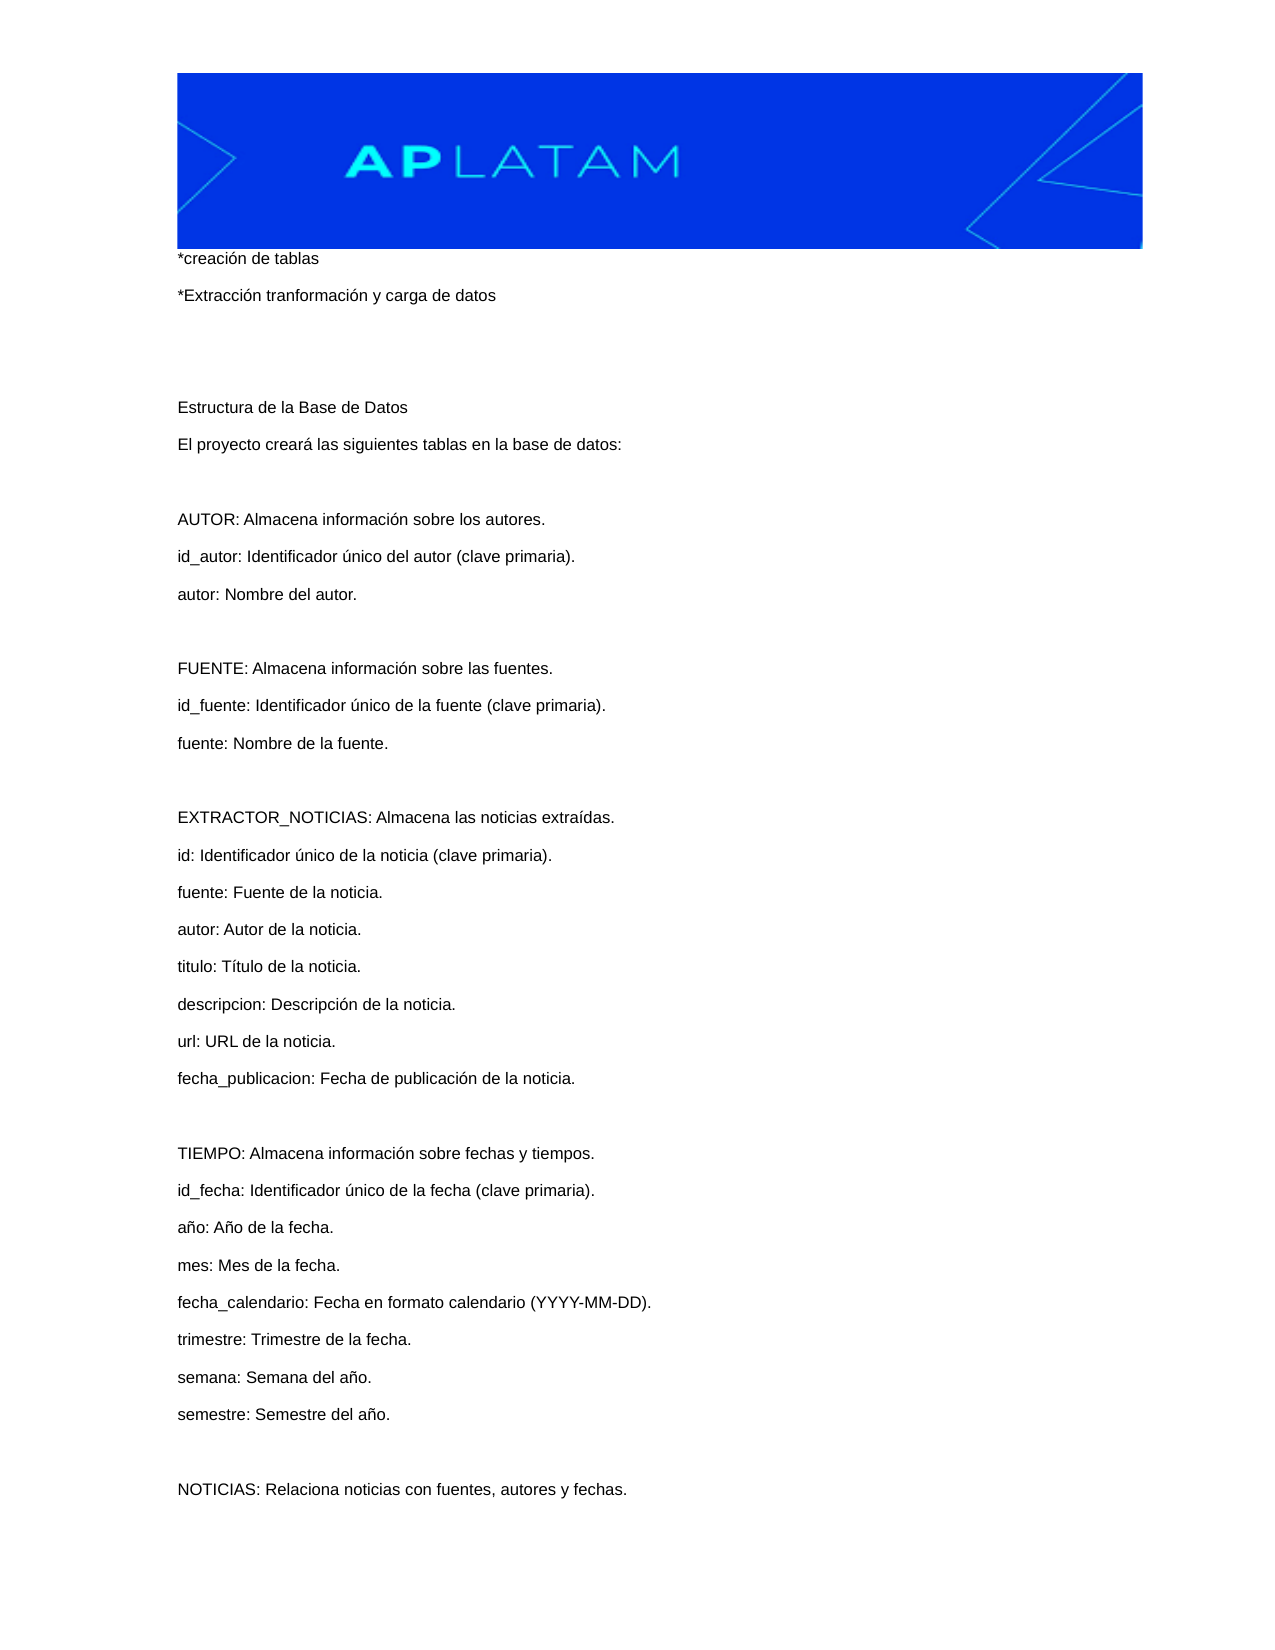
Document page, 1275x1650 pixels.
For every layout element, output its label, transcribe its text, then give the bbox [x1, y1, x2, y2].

text id_fecha: Identificador único de la fecha (clave primaria). [177, 1181, 1098, 1200]
text fecha_publicacion: Fecha de publicación de la noticia. [177, 1069, 1098, 1088]
text descripcion: Descripción de la noticia. [177, 994, 1098, 1014]
text id_fuente: Identificador único de la fuente (clave primaria). [177, 696, 1098, 715]
text fuente: Nombre de la fuente. [177, 733, 1098, 753]
text titulo: Título de la noticia. [177, 957, 1098, 976]
picture [177, 73, 1143, 249]
text id_autor: Identificador único del autor (clave primaria). [177, 547, 1098, 566]
text id: Identificador único de la noticia (clave primaria). [177, 845, 1098, 864]
text El proyecto creará las siguientes tablas en la base de datos: [177, 435, 1098, 454]
text trimestre: Trimestre de la fecha. [177, 1330, 1098, 1349]
text autor: Autor de la noticia. [177, 920, 1098, 939]
text EXTRACTOR_NOTICIAS: Almacena las noticias extraídas. [177, 808, 1098, 827]
text FUENTE: Almacena información sobre las fuentes. [177, 659, 1098, 678]
text año: Año de la fecha. [177, 1218, 1098, 1237]
text autor: Nombre del autor. [177, 584, 1098, 603]
text *creación de tablas [177, 249, 1098, 268]
text AUTOR: Almacena información sobre los autores. [177, 510, 1098, 529]
text Estructura de la Base de Datos [177, 398, 1098, 417]
text mes: Mes de la fecha. [177, 1256, 1098, 1275]
text fuente: Fuente de la noticia. [177, 883, 1098, 902]
text fecha_calendario: Fecha en formato calendario (YYYY-MM-DD). [177, 1293, 1098, 1312]
text semestre: Semestre del año. [177, 1405, 1098, 1424]
text semana: Semana del año. [177, 1367, 1098, 1387]
text TIEMPO: Almacena información sobre fechas y tiempos. [177, 1144, 1098, 1163]
text url: URL de la noticia. [177, 1032, 1098, 1051]
text NOTICIAS: Relaciona noticias con fuentes, autores y fechas. [177, 1479, 1098, 1498]
text *Extracción tranformación y carga de datos [177, 286, 1098, 305]
